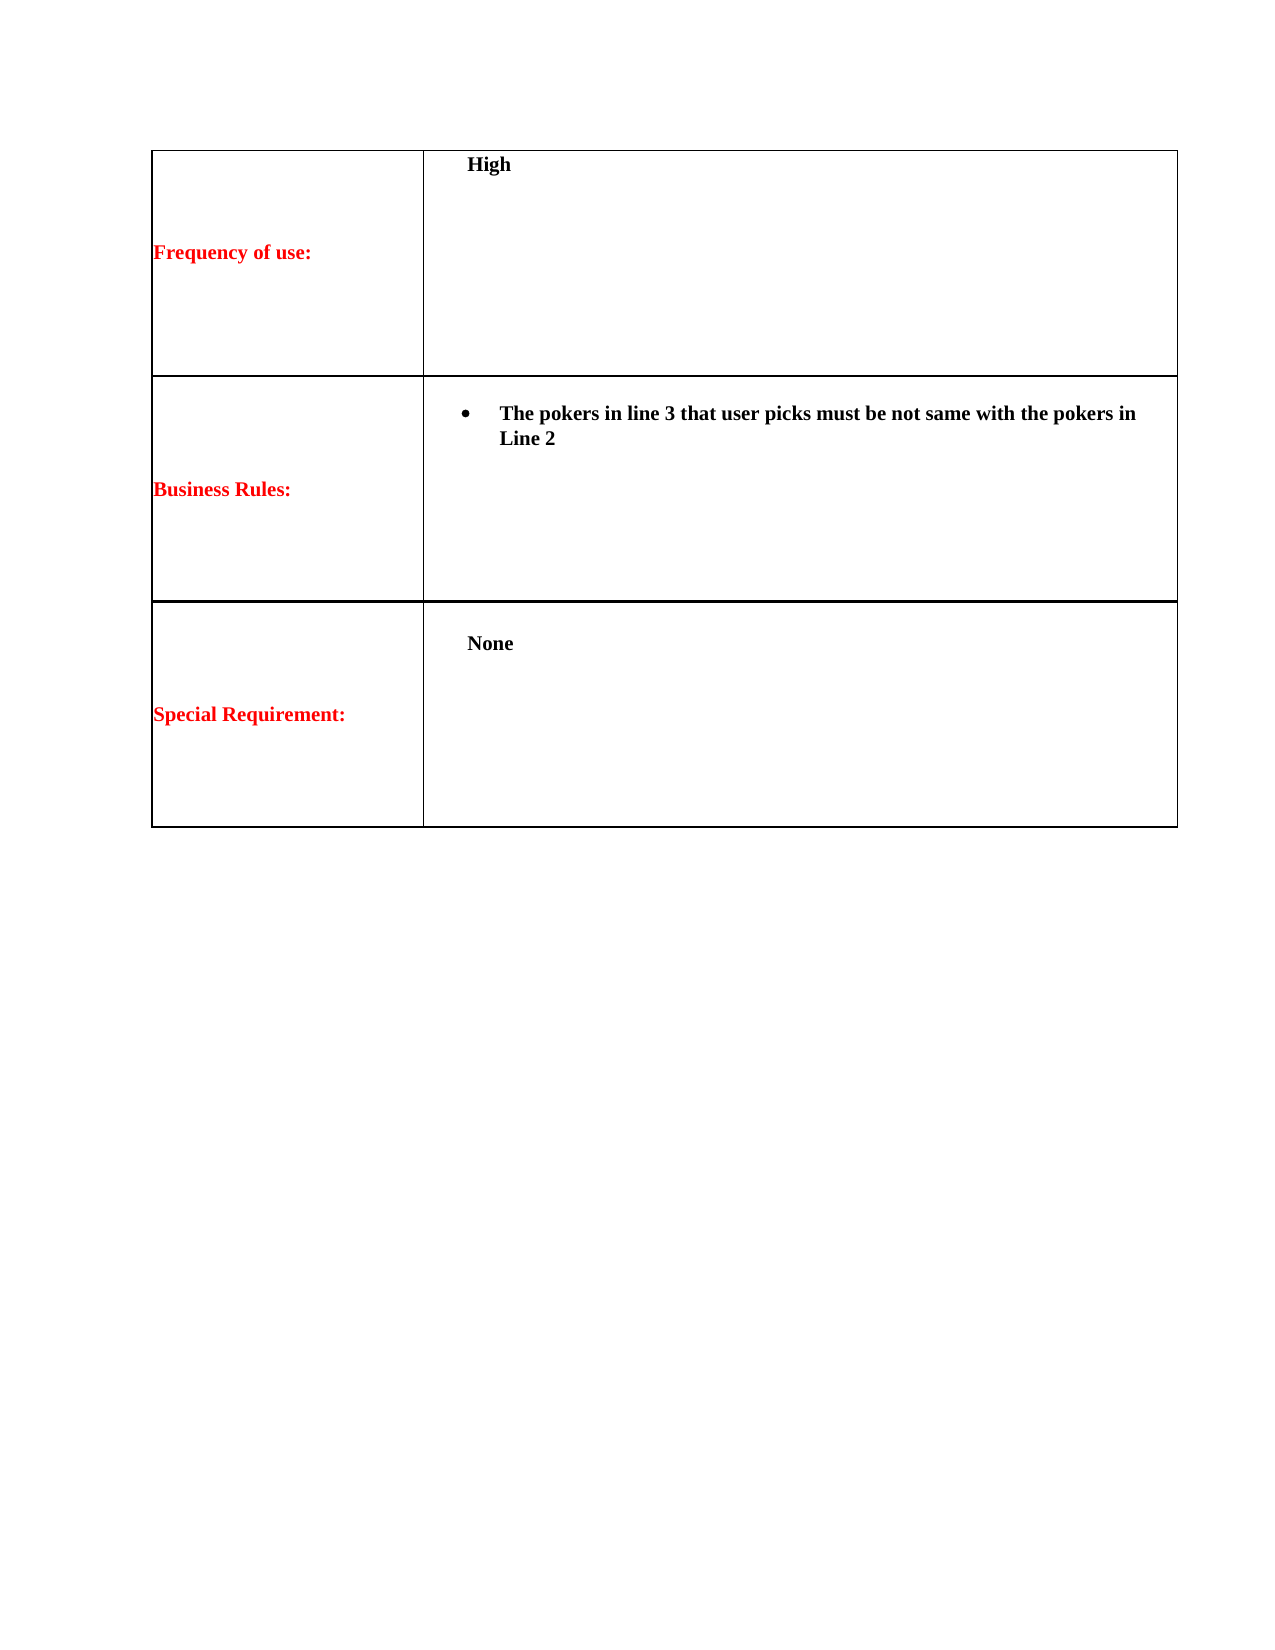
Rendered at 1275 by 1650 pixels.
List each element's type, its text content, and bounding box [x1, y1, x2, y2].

table_cell High [424, 151, 1177, 375]
table_cell None [424, 603, 1177, 826]
table_cell Frequency of use: [153, 151, 423, 375]
table_cell Special Requirement: [153, 603, 423, 826]
table_cell Business Rules: [153, 377, 423, 600]
table_cell The pokers in line 3 that user picks must be not same with the pokers in Line 2 [424, 377, 1177, 600]
